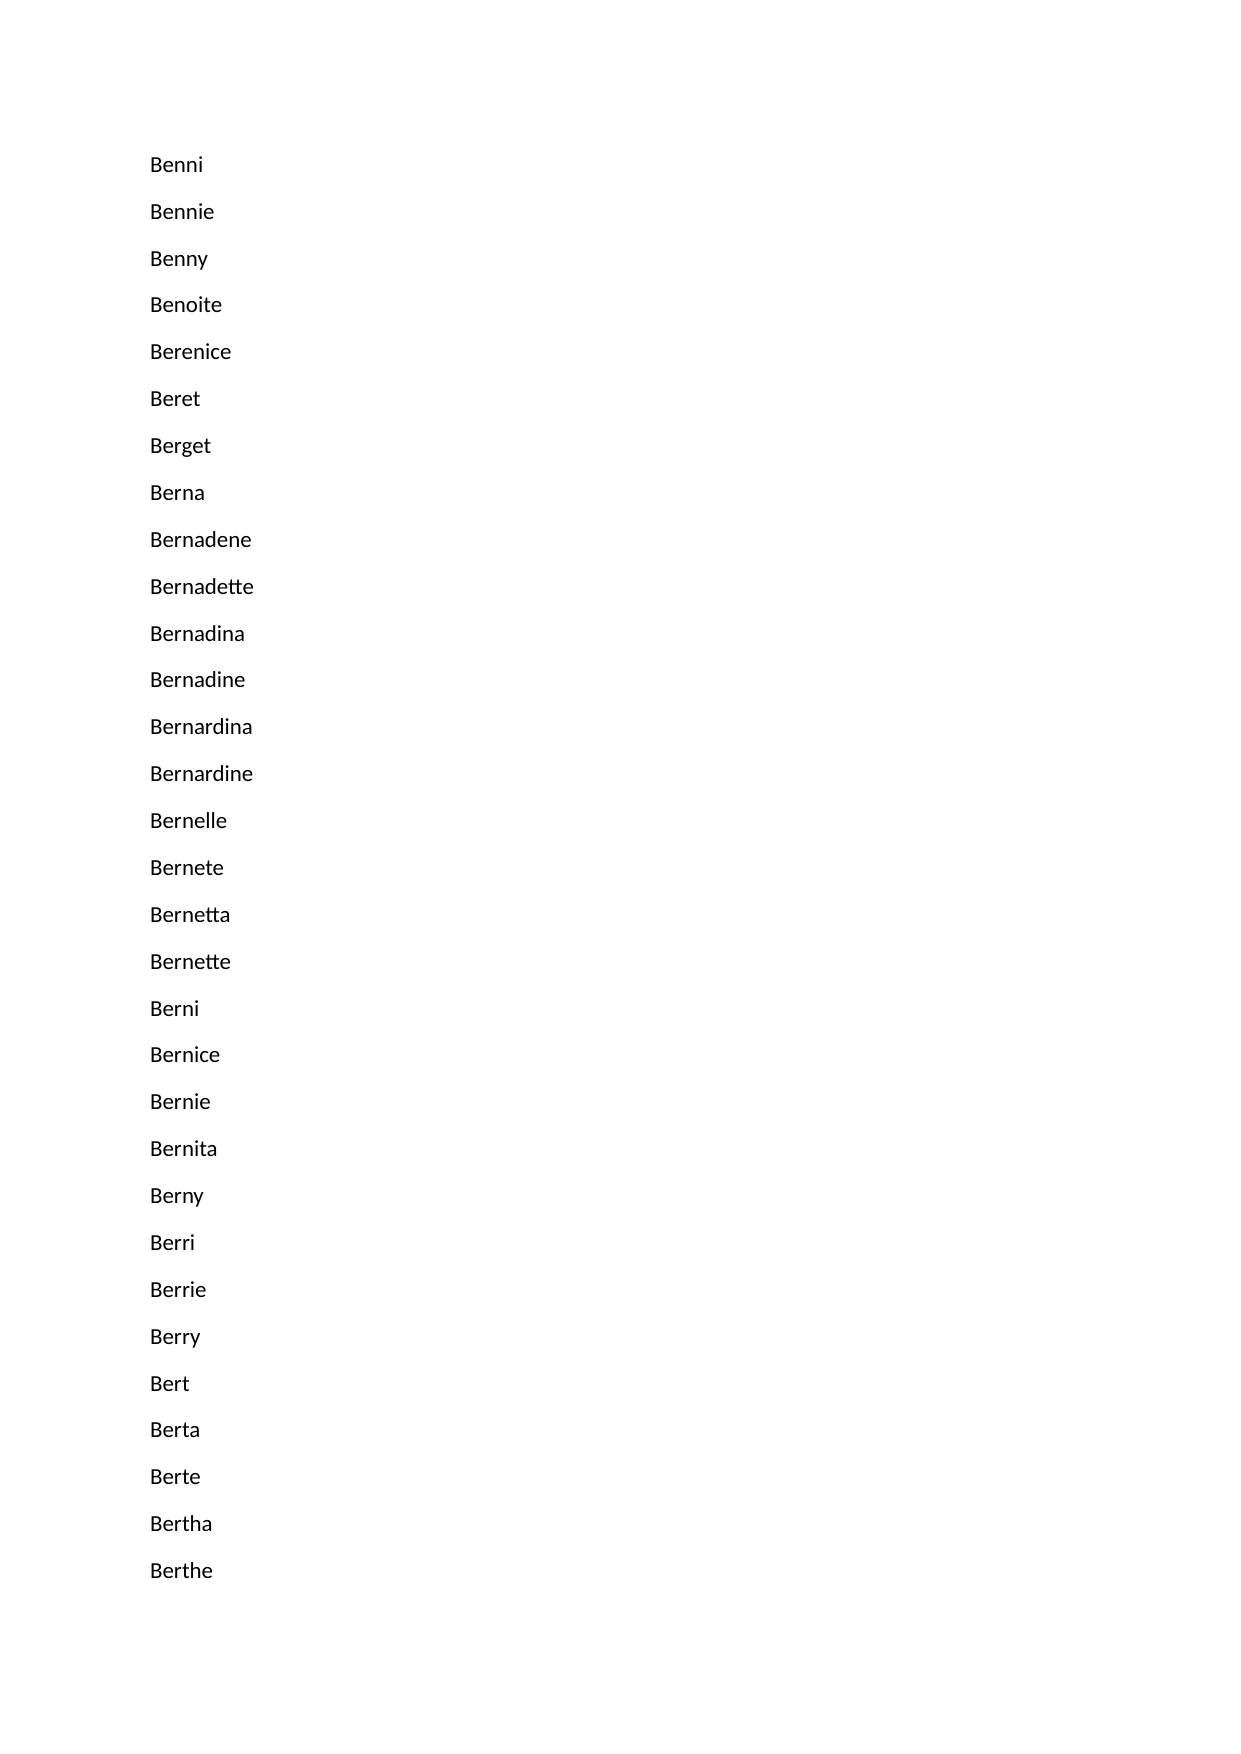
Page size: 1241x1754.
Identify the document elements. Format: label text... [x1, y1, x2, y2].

text Bernelle [150, 806, 1090, 834]
text Bernadina [150, 619, 1090, 647]
text Bennie [150, 197, 1090, 225]
text Berget [150, 431, 1090, 459]
text Bernice [150, 1041, 1090, 1069]
text Berthe [150, 1556, 1090, 1584]
text Berni [150, 994, 1090, 1022]
text Berna [150, 478, 1090, 506]
text Bernadette [150, 572, 1090, 600]
text Beret [150, 384, 1090, 412]
text Berry [150, 1322, 1090, 1350]
text Berny [150, 1181, 1090, 1209]
text Bernardine [150, 759, 1090, 787]
text Berenice [150, 337, 1090, 366]
text Bernetta [150, 900, 1090, 928]
text Bernardina [150, 712, 1090, 741]
text Benoite [150, 291, 1090, 319]
text Bert [150, 1369, 1090, 1397]
text Bernita [150, 1134, 1090, 1162]
text Bernie [150, 1087, 1090, 1116]
text Berta [150, 1416, 1090, 1444]
text Benni [150, 150, 1090, 178]
text Berri [150, 1228, 1090, 1256]
text Berte [150, 1462, 1090, 1491]
text Bernadene [150, 525, 1090, 553]
text Bernette [150, 947, 1090, 975]
text Berrie [150, 1275, 1090, 1303]
text Bernadine [150, 666, 1090, 694]
text Benny [150, 244, 1090, 272]
text Bertha [150, 1509, 1090, 1537]
text Bernete [150, 853, 1090, 881]
